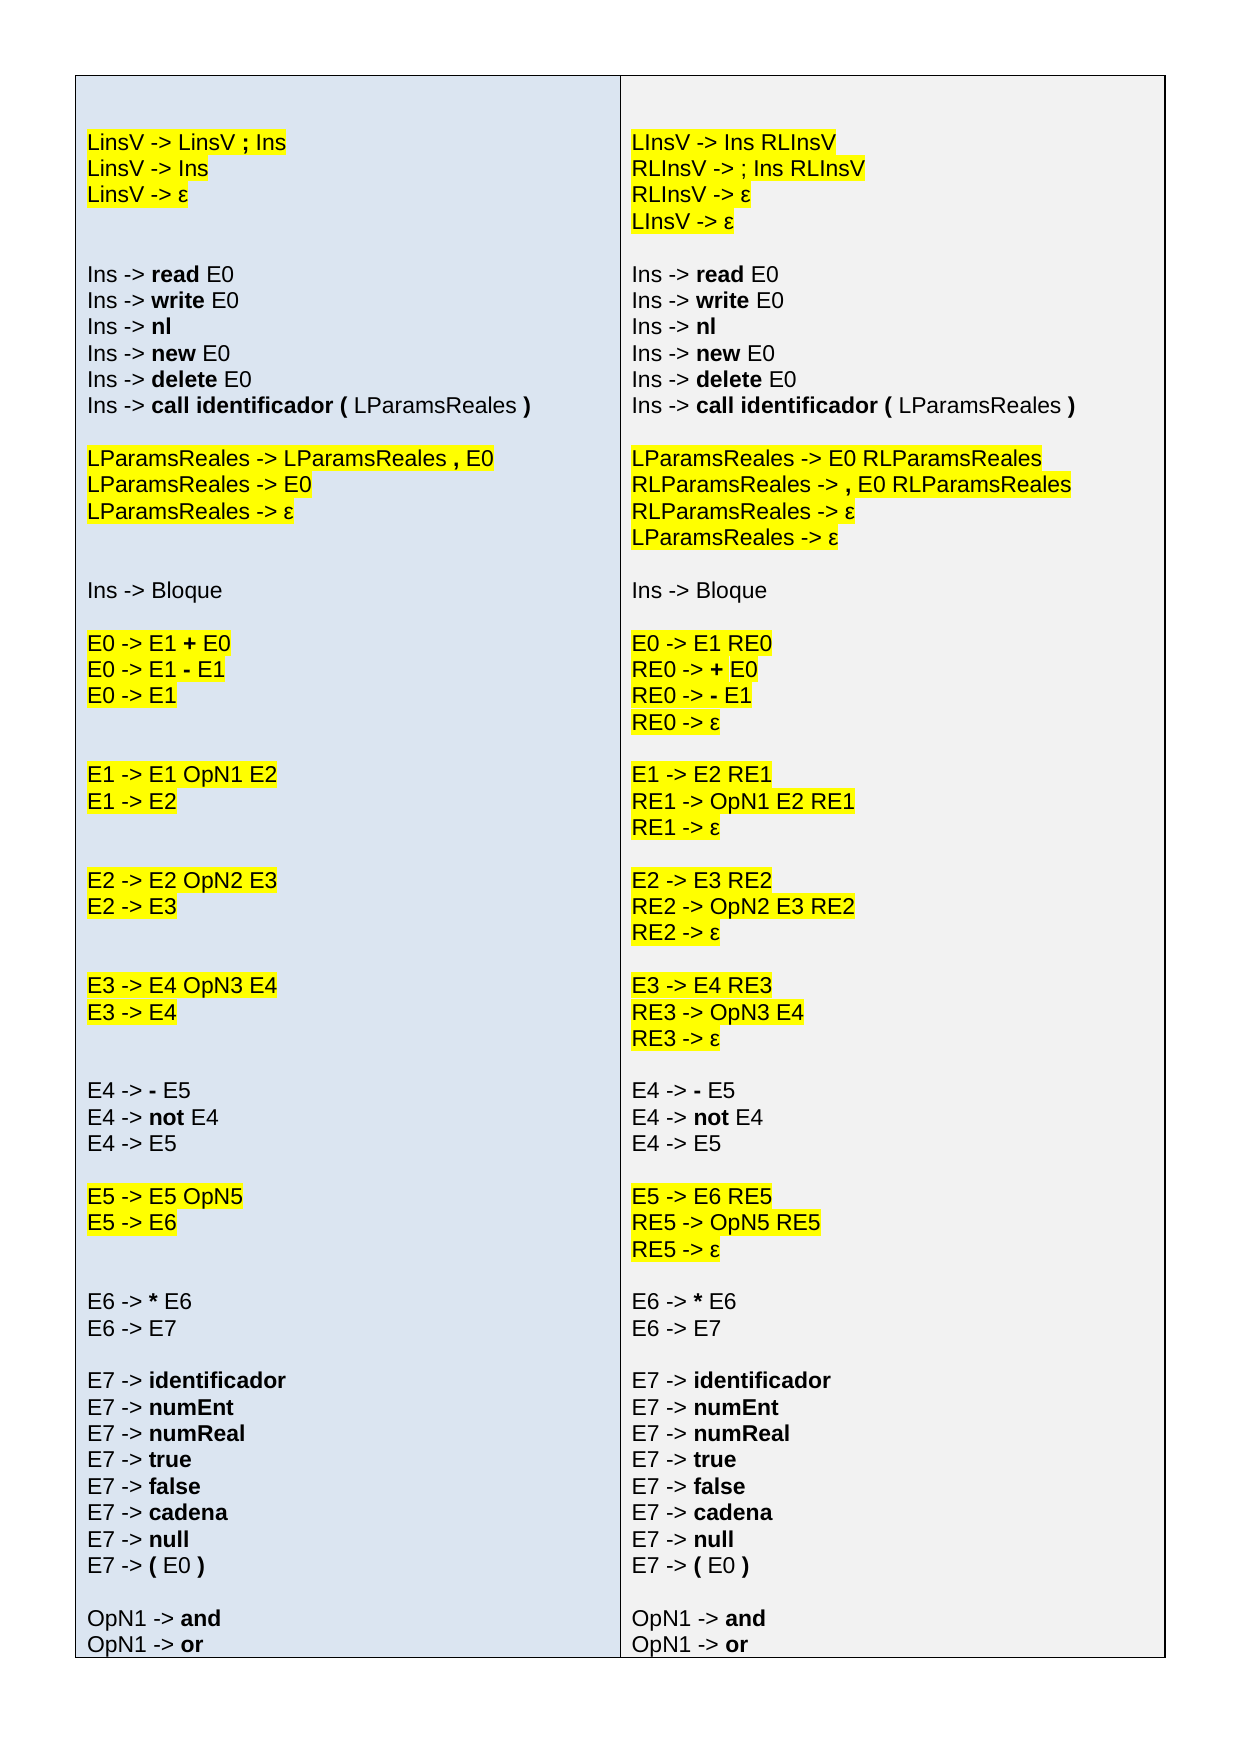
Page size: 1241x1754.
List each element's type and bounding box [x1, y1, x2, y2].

table_cell [621, 76, 1164, 1657]
table_cell [76, 76, 620, 1657]
